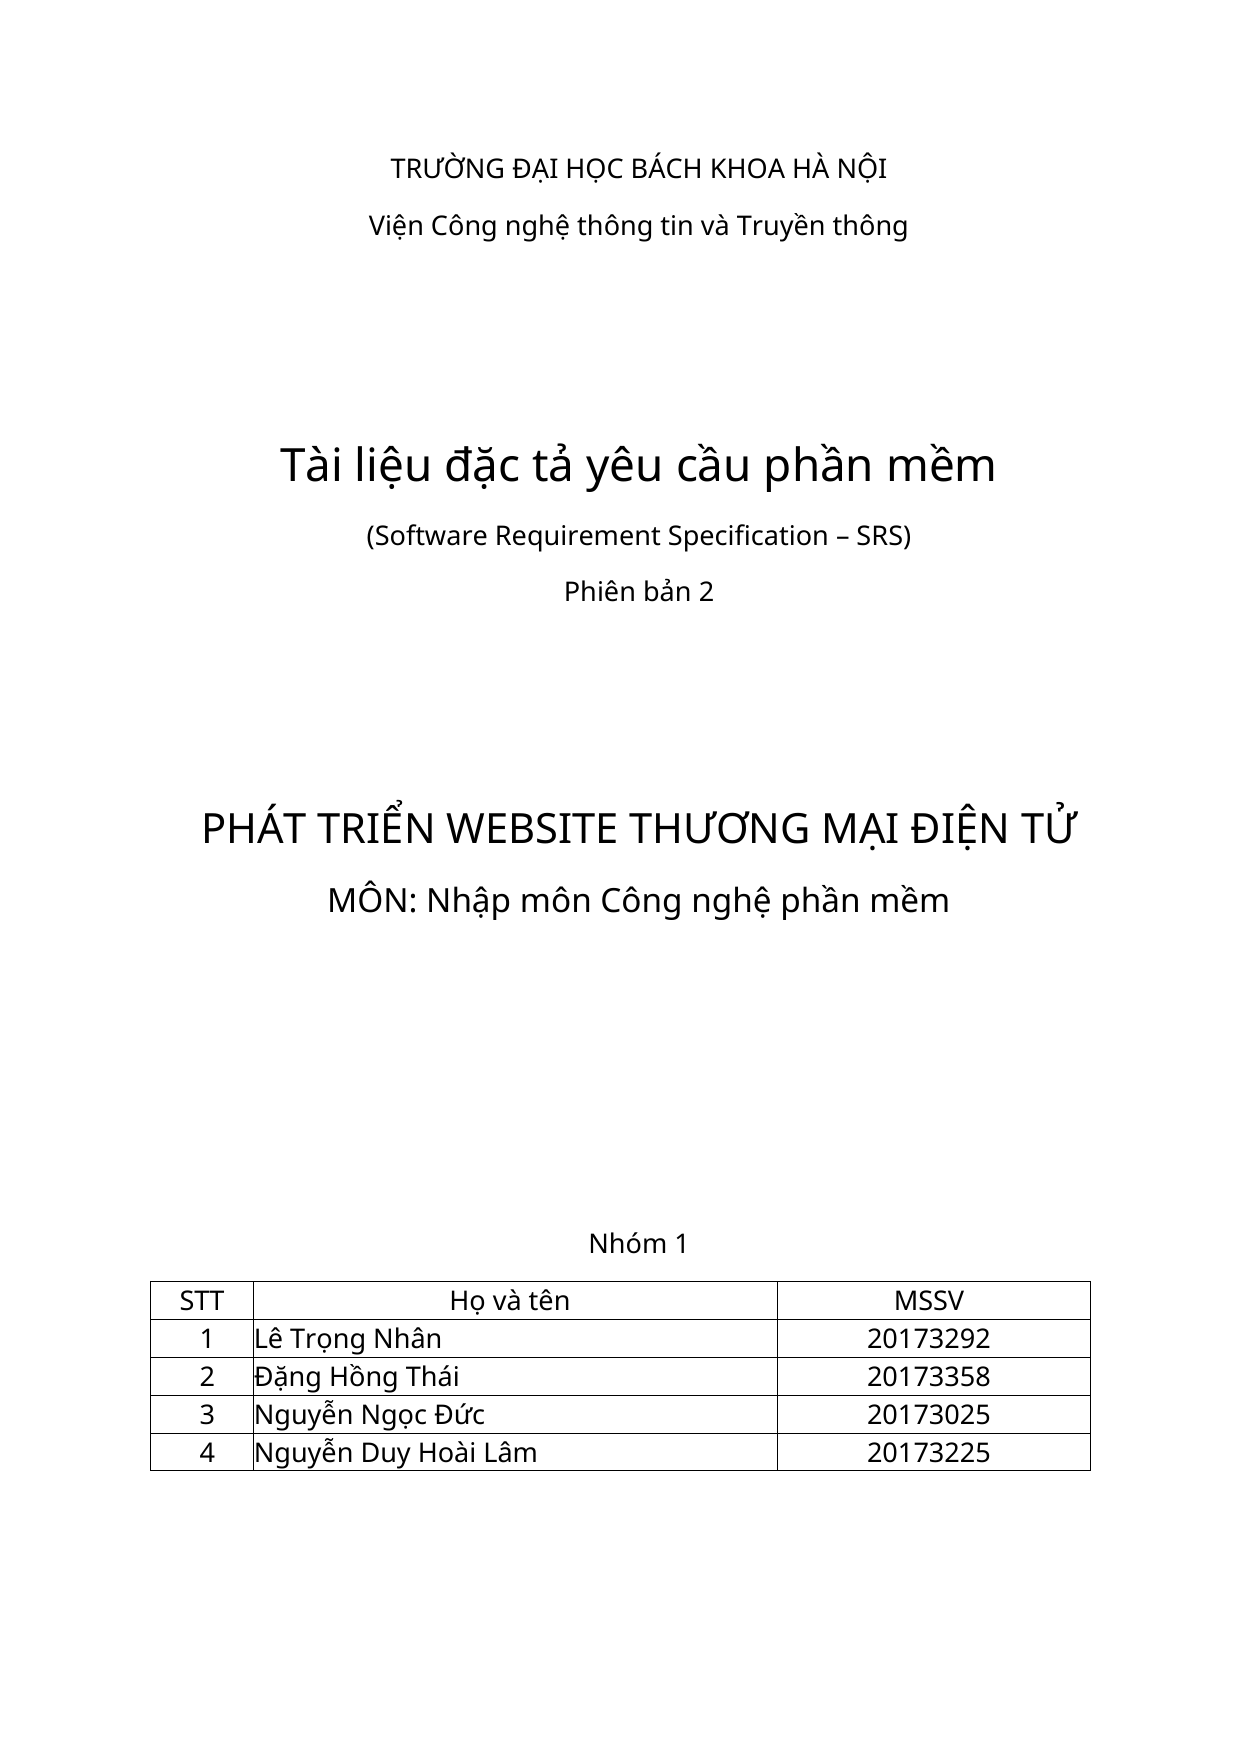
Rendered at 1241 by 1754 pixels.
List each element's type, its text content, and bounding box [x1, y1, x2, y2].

table_cell 4 [151, 1434, 253, 1470]
table_cell Đặng Hồng Thái [254, 1358, 777, 1394]
table_cell 1 [151, 1320, 253, 1357]
text (Software Requirement Specification – SRS) [150, 516, 1090, 553]
table_cell 20173025 [778, 1396, 1090, 1432]
table_cell 3 [151, 1396, 253, 1432]
text Tài liệu đặc tả yêu cầu phần mềm [150, 432, 1090, 495]
table_cell Lê Trọng Nhân [254, 1320, 777, 1357]
table_cell Nguyễn Duy Hoài Lâm [254, 1434, 777, 1470]
table_header MSSV [778, 1282, 1090, 1319]
table_cell 20173225 [778, 1434, 1090, 1470]
table_cell 20173292 [778, 1320, 1090, 1357]
text TRƯỜNG ĐẠI HỌC BÁCH KHOA HÀ NỘI [150, 150, 1090, 187]
table_cell 20173358 [778, 1358, 1090, 1394]
table_header STT [151, 1282, 253, 1319]
text Nhóm 1 [150, 1224, 1090, 1261]
table_cell 2 [151, 1358, 253, 1394]
text PHÁT TRIỂN WEBSITE THƯƠNG MẠI ĐIỆN TỬ [150, 798, 1090, 855]
text Viện Công nghệ thông tin và Truyền thông [150, 206, 1090, 243]
table_cell Nguyễn Ngọc Đức [254, 1396, 777, 1432]
table_header Họ và tên [254, 1282, 777, 1319]
text Phiên bản 2 [150, 573, 1090, 609]
text MÔN: Nhập môn Công nghệ phần mềm [150, 876, 1090, 922]
